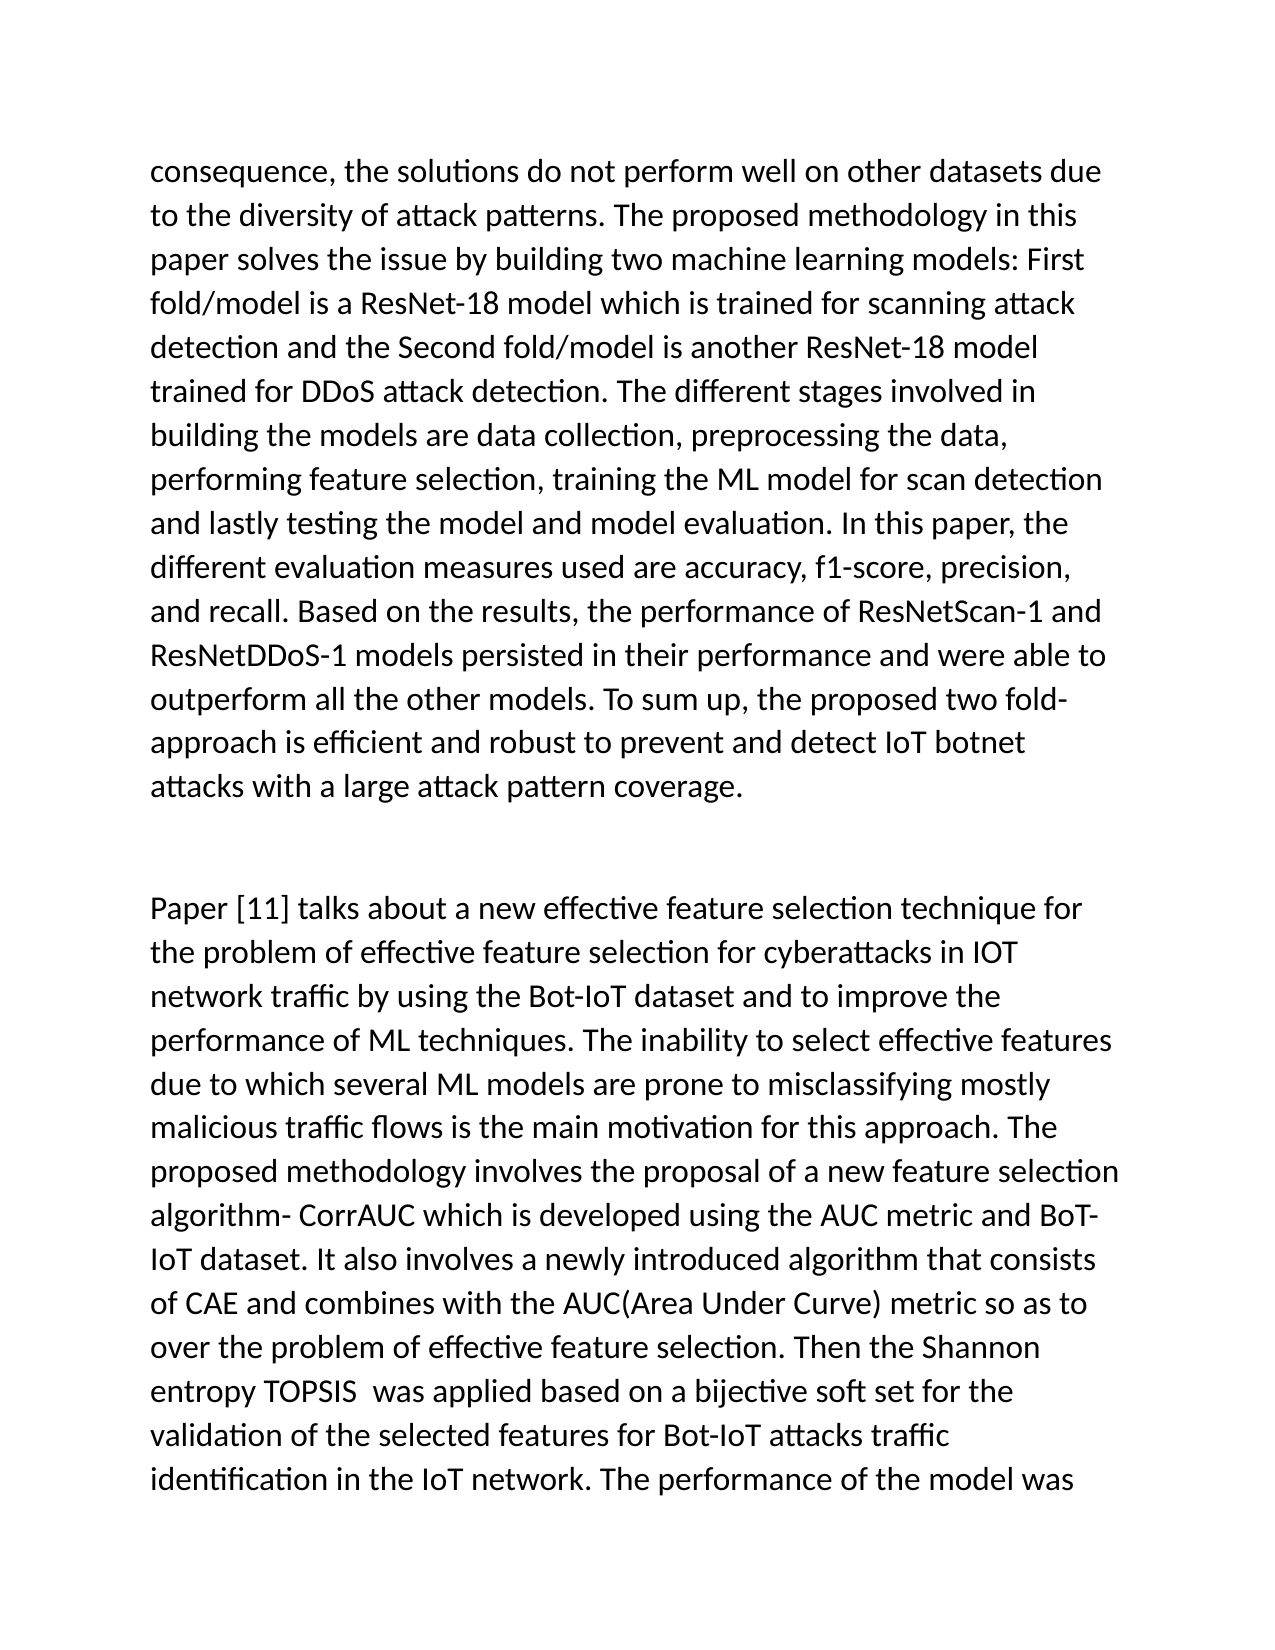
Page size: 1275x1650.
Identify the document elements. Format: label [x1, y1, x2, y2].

text [150, 887, 1125, 1499]
text [150, 150, 1125, 806]
